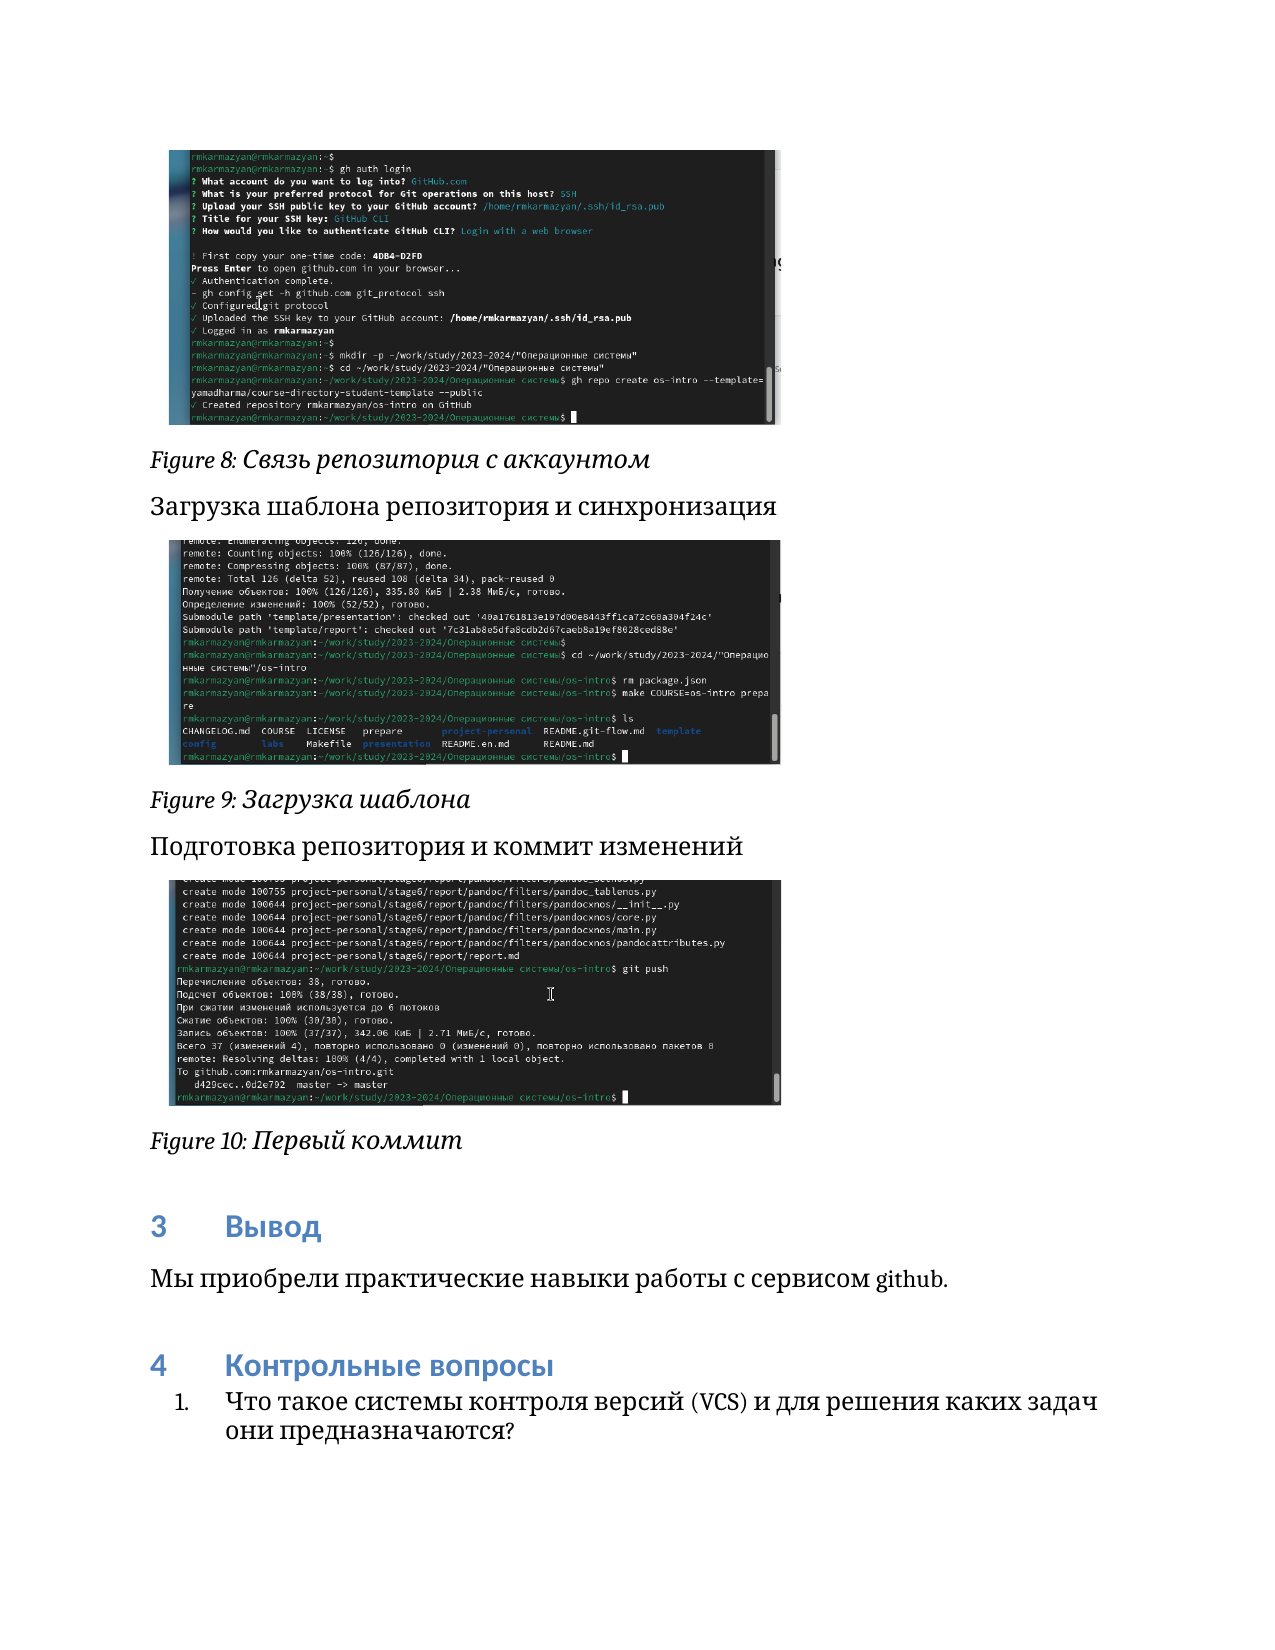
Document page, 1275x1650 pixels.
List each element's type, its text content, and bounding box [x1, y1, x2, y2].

picture [168, 540, 782, 765]
text Мы приобрели практические навыки работы с сервисом github. [150, 1265, 1125, 1294]
picture [168, 880, 782, 1106]
text Figure 10: Первый коммит [150, 1127, 1125, 1155]
subtitle 3 Вывод [150, 1205, 1125, 1246]
text Загрузка шаблона репозитория и синхронизация [150, 493, 1125, 522]
picture [168, 150, 782, 425]
subtitle 4 Контрольные вопросы [150, 1344, 1125, 1384]
text Figure 8: Связь репозитория с аккаунтом [150, 446, 1125, 474]
list Что такое системы контроля версий (VCS) и для решения каких задач они предназначаются? [175, 1388, 1125, 1446]
text Подготовка репозитория и коммит изменений [150, 833, 1125, 862]
text Figure 9: Загрузка шаблона [150, 786, 1125, 814]
